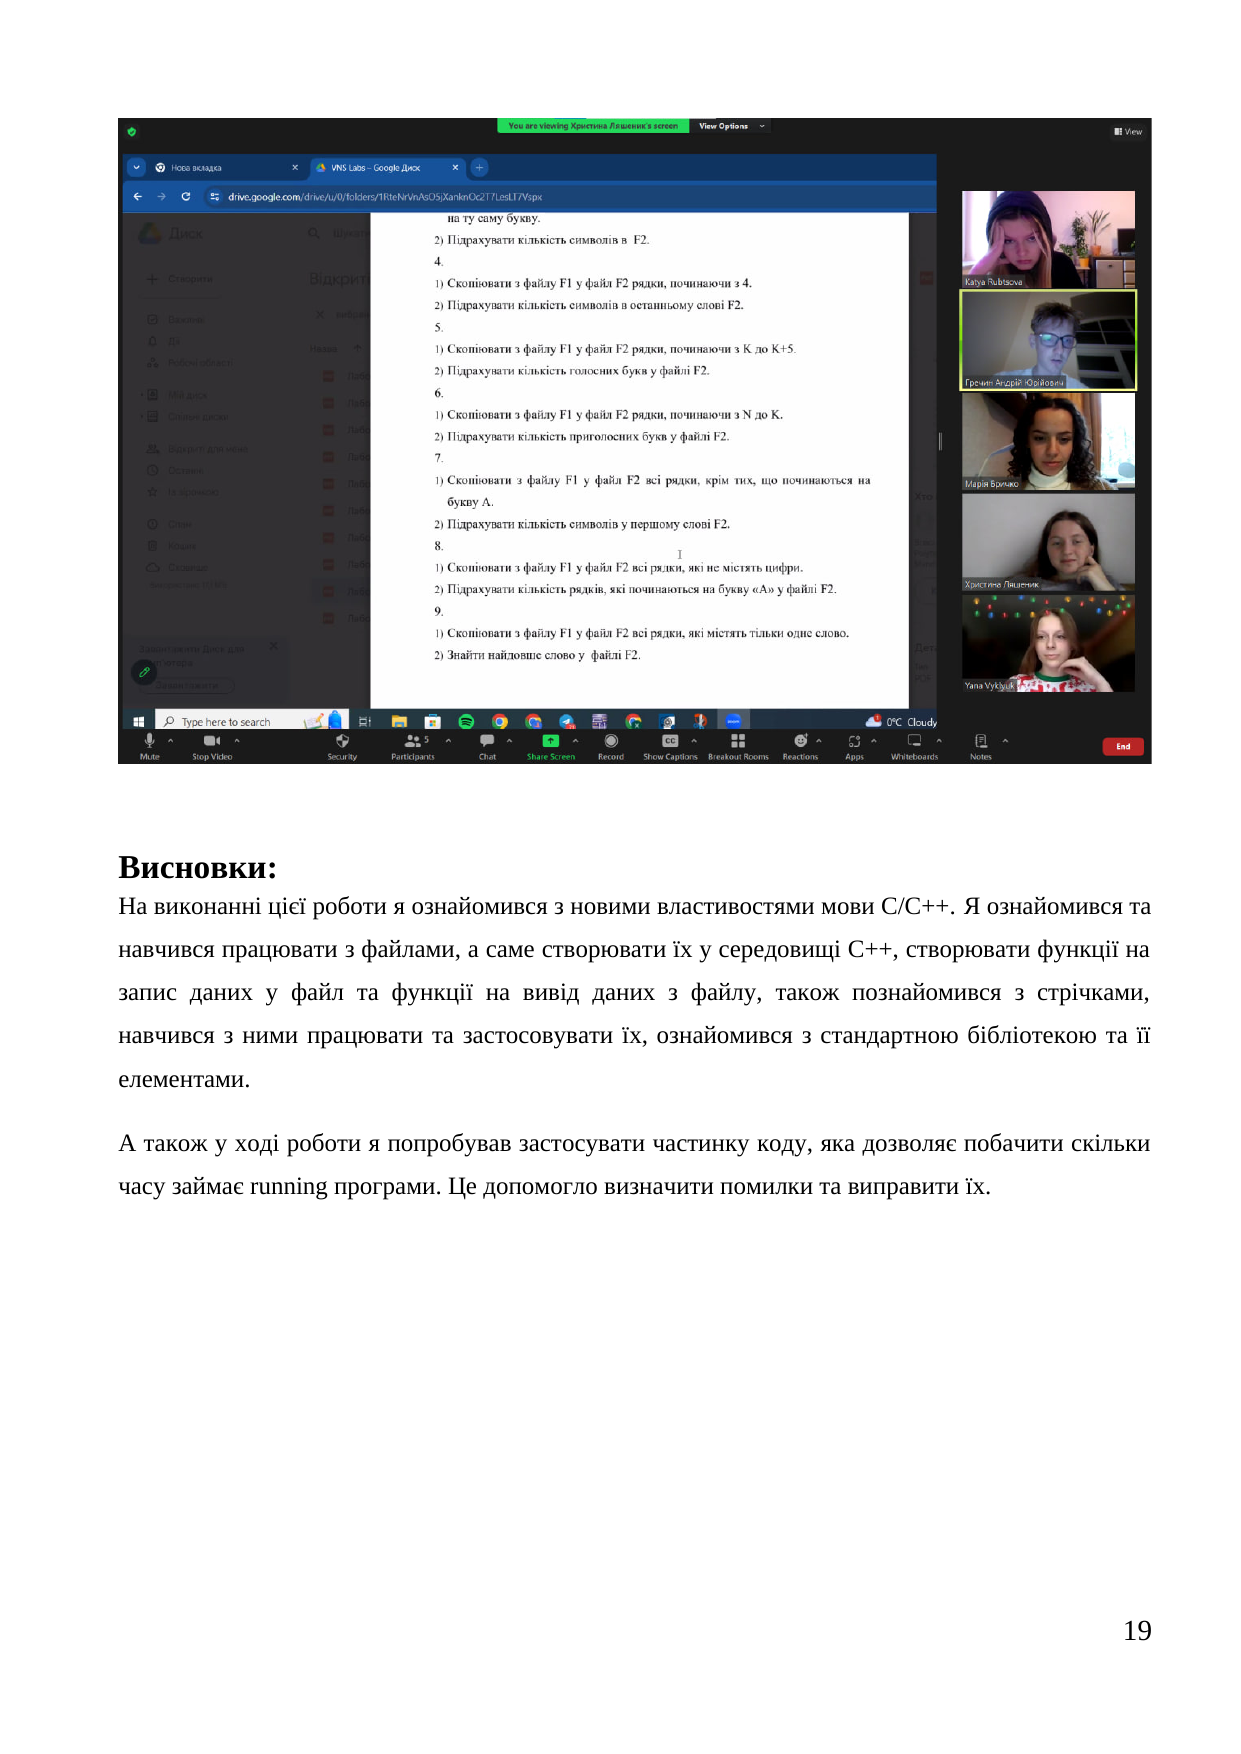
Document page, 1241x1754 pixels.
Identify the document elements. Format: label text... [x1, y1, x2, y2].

text На виконанні цієї роботи я ознайомився з новими властивостями мови С/С++. Я ознайомився та навчився працювати з файлами, а саме створювати їх у середовищі С++, створювати функції на запис даних у файл та функції на вивід даних з файлу, також познайомився з стрічками, навчився з ними працювати та застосовувати їх, ознайомився з стандартною бібліотекою та її елементами. [118, 891, 1152, 1092]
picture [118, 118, 1152, 764]
text А також у ході роботи я попробував застосувати частинку коду, яка дозволяє побачити скільки часу займає running програми. Це допомогло визначити помилки та виправити їх. [118, 1128, 1152, 1199]
subtitle Висновки: [118, 847, 1152, 885]
